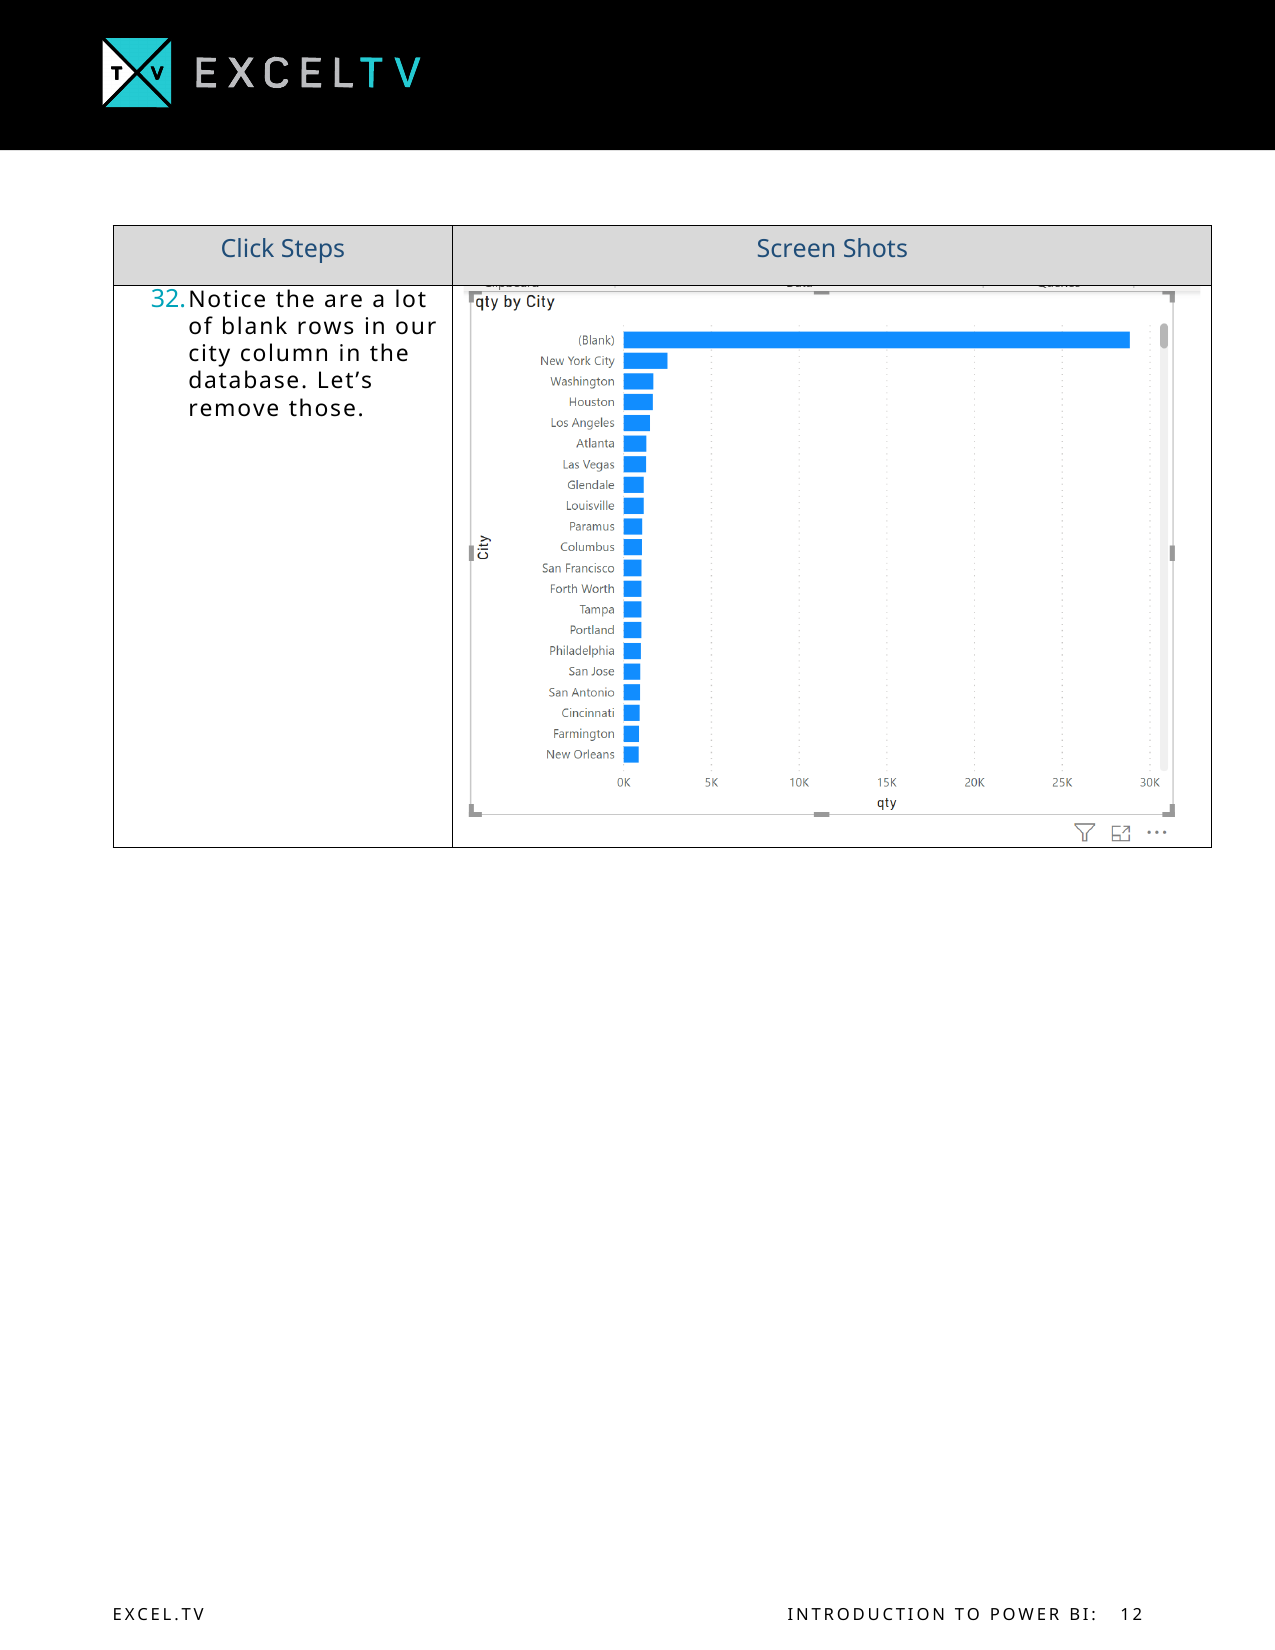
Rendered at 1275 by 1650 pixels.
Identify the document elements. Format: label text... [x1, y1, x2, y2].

picture [463, 286, 1201, 847]
picture [102, 38, 421, 108]
table_cell Notice the are a lot of blank rows in our city column in the database. Let’s remove those. [114, 286, 452, 847]
table_cell [1201, 286, 1211, 847]
table_header Screen Shots [453, 226, 1211, 285]
table_cell [453, 286, 463, 847]
table_header Click Steps [114, 226, 452, 285]
